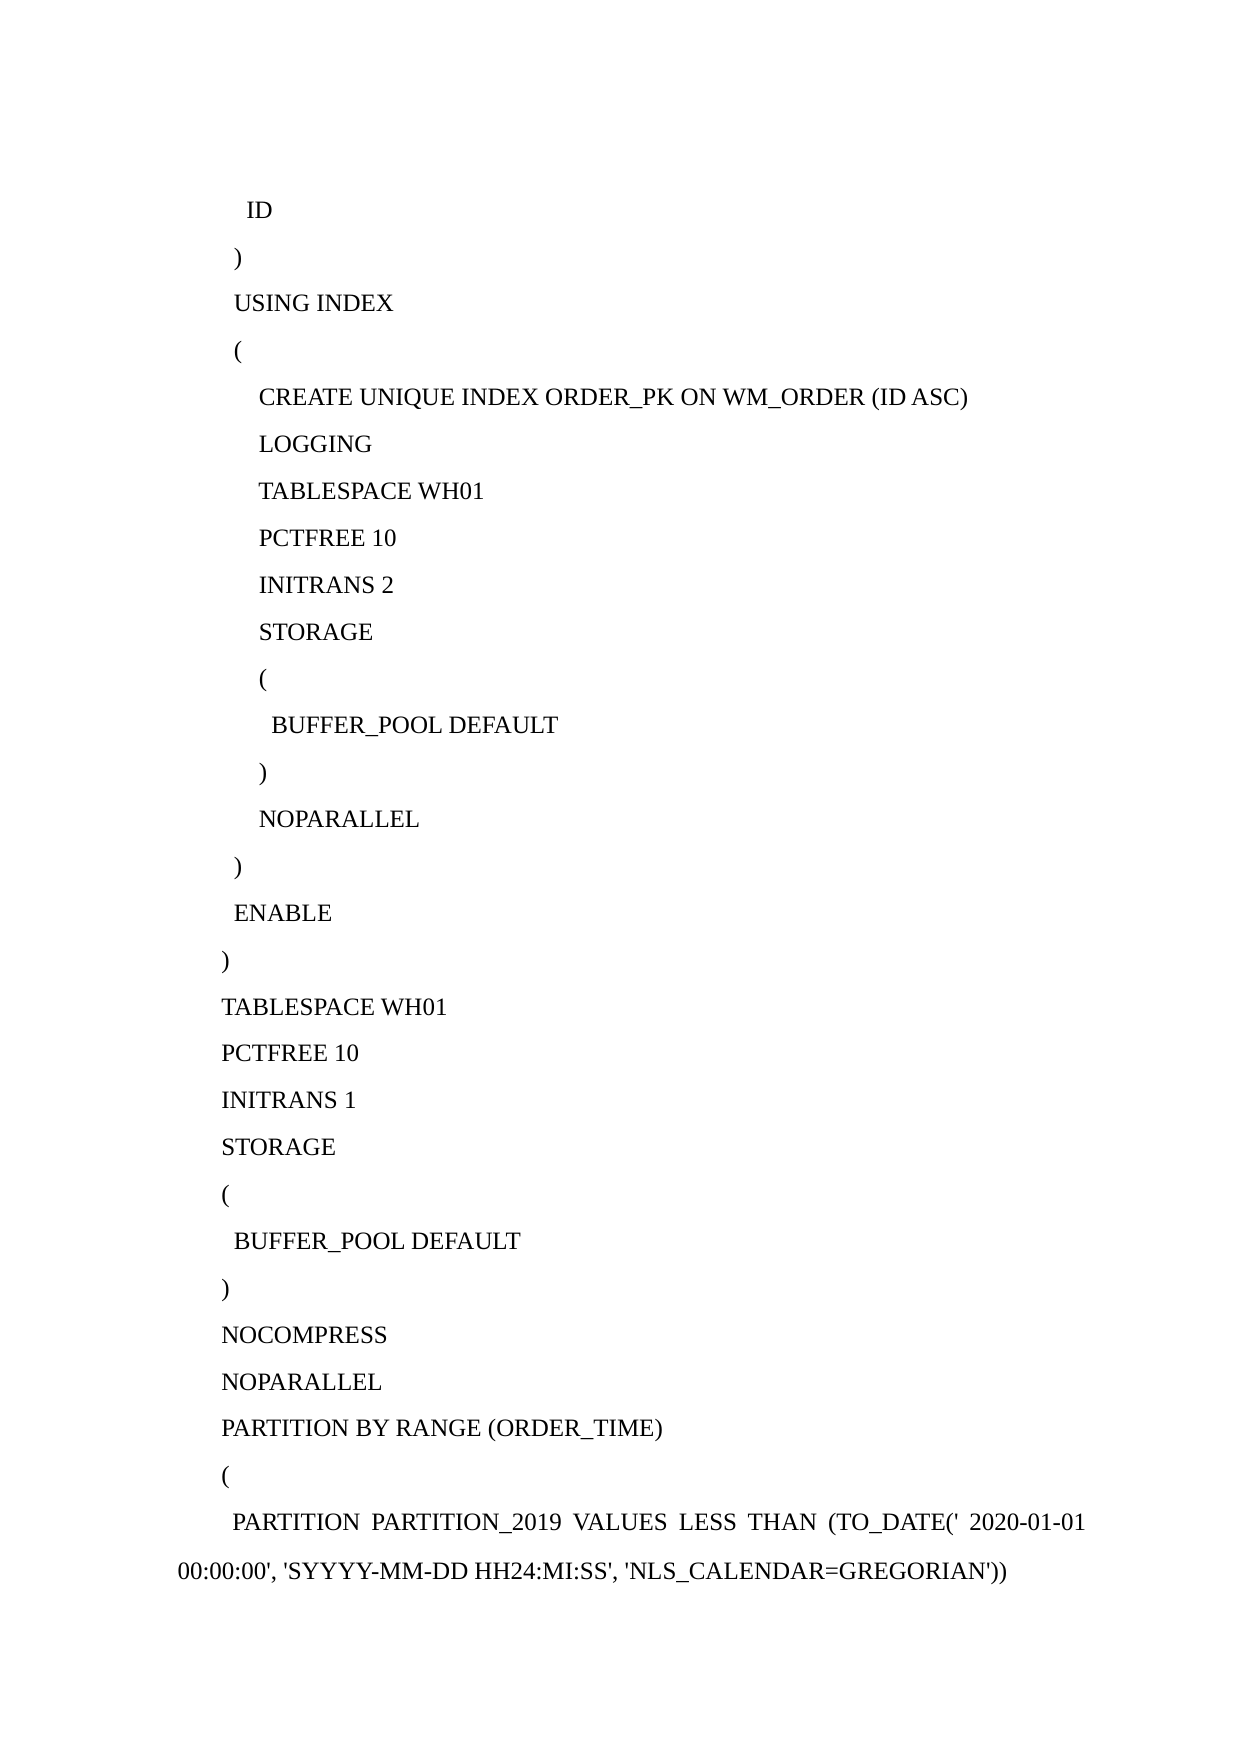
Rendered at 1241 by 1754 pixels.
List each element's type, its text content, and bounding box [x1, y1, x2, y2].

text ) [177, 240, 1087, 272]
text ) [177, 755, 1087, 788]
text PCTFREE 10 [177, 1037, 1087, 1069]
text INITRANS 2 [177, 568, 1087, 600]
text PCTFREE 10 [177, 521, 1087, 553]
text ID [177, 193, 1087, 225]
text NOPARALLEL [177, 802, 1087, 835]
text CREATE UNIQUE INDEX ORDER_PK ON WM_ORDER (ID ASC) [177, 380, 1087, 413]
text USING INDEX [177, 287, 1087, 319]
text ( [177, 662, 1087, 694]
text NOCOMPRESS [177, 1318, 1087, 1350]
text ( [177, 333, 1087, 366]
text NOPARALLEL [177, 1365, 1087, 1397]
text INITRANS 1 [177, 1083, 1087, 1116]
text STORAGE [177, 1130, 1087, 1163]
text ( [177, 1458, 1087, 1491]
text ENABLE [177, 896, 1087, 928]
text PARTITION PARTITION_2019 VALUES LESS THAN (TO_DATE(' 2020-01-01 00:00:00', 'SYYYY-MM-DD HH24:MI:SS', 'NLS_CALENDAR=GREGORIAN')) [177, 1505, 1087, 1587]
text TABLESPACE WH01 [177, 990, 1087, 1022]
text LOGGING [177, 427, 1087, 460]
text BUFFER_POOL DEFAULT [177, 708, 1087, 741]
text PARTITION BY RANGE (ORDER_TIME) [177, 1412, 1087, 1444]
text ) [177, 943, 1087, 975]
text ) [177, 849, 1087, 882]
text STORAGE [177, 615, 1087, 647]
text ( [177, 1177, 1087, 1210]
text ) [177, 1271, 1087, 1303]
text TABLESPACE WH01 [177, 474, 1087, 507]
text BUFFER_POOL DEFAULT [177, 1224, 1087, 1257]
